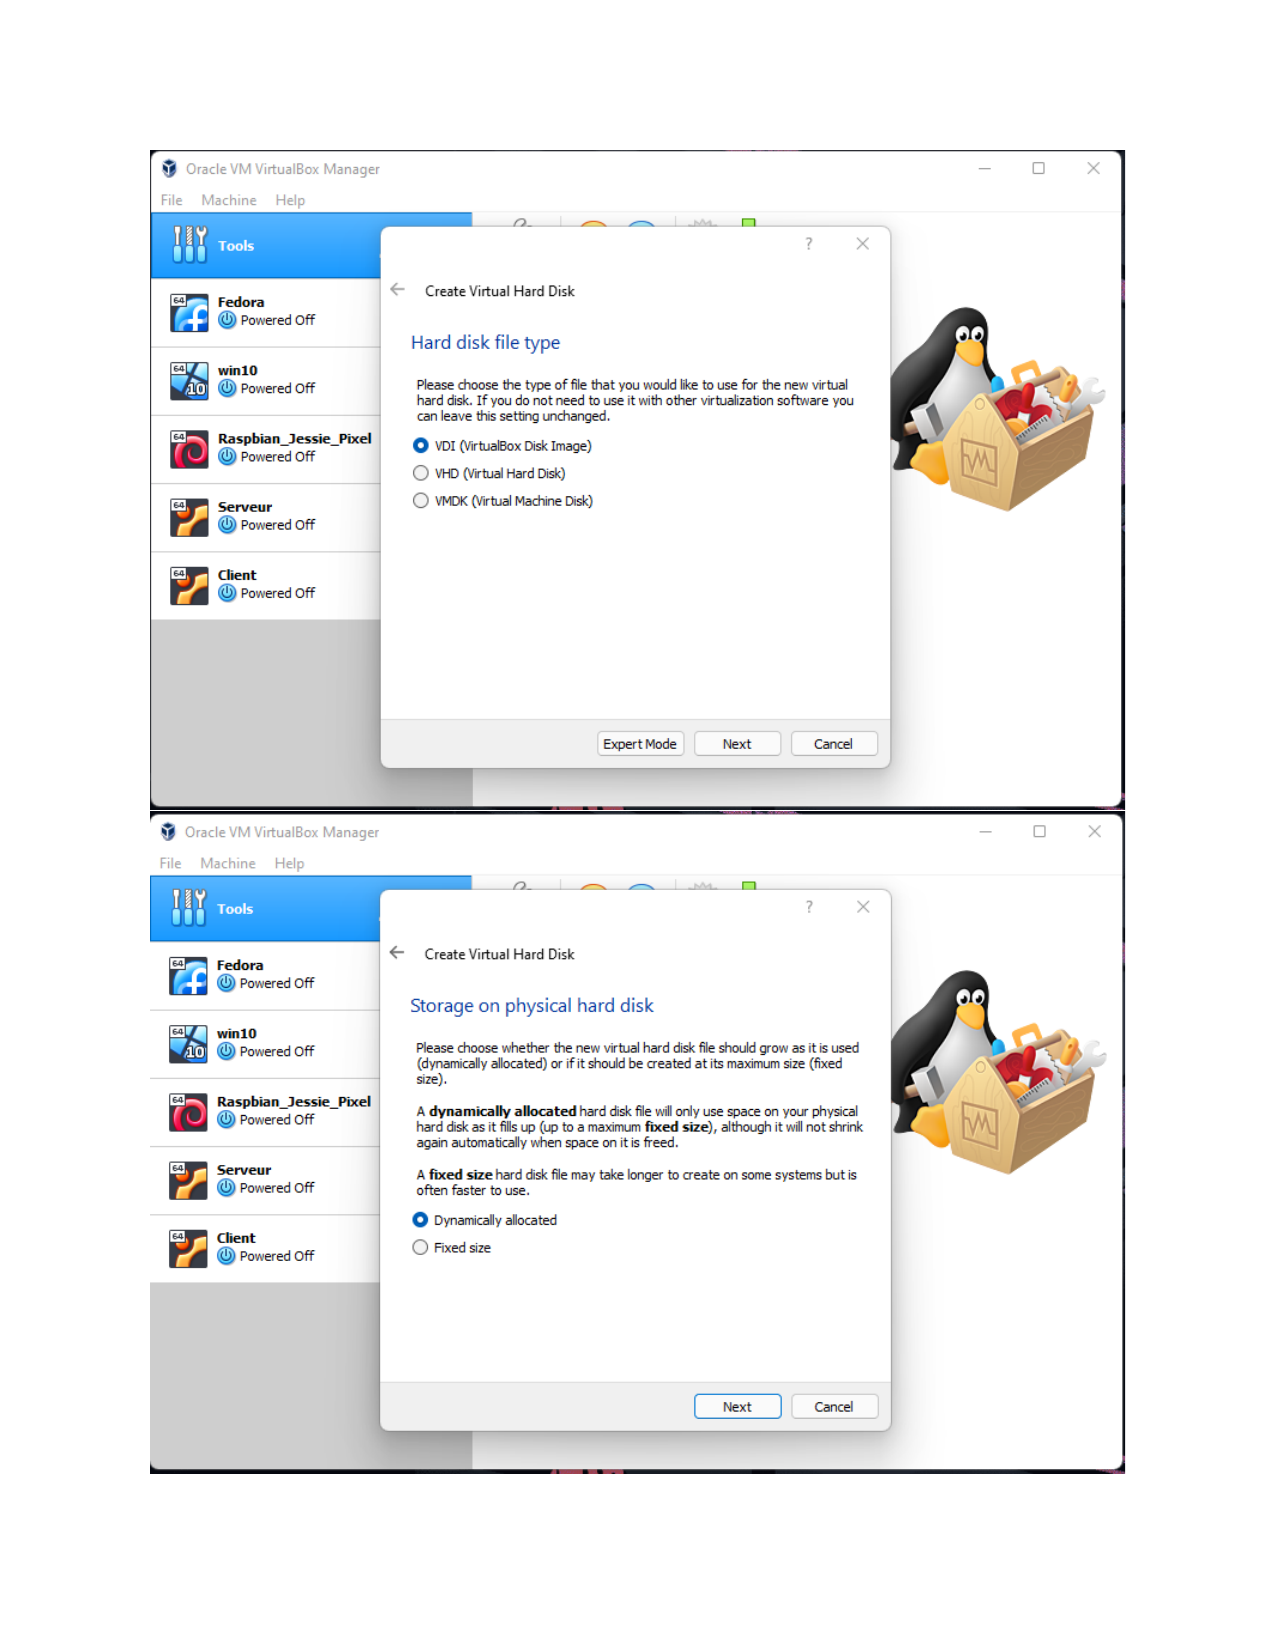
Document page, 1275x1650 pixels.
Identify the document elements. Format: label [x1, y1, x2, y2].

picture [150, 150, 1125, 810]
picture [150, 811, 1125, 1474]
